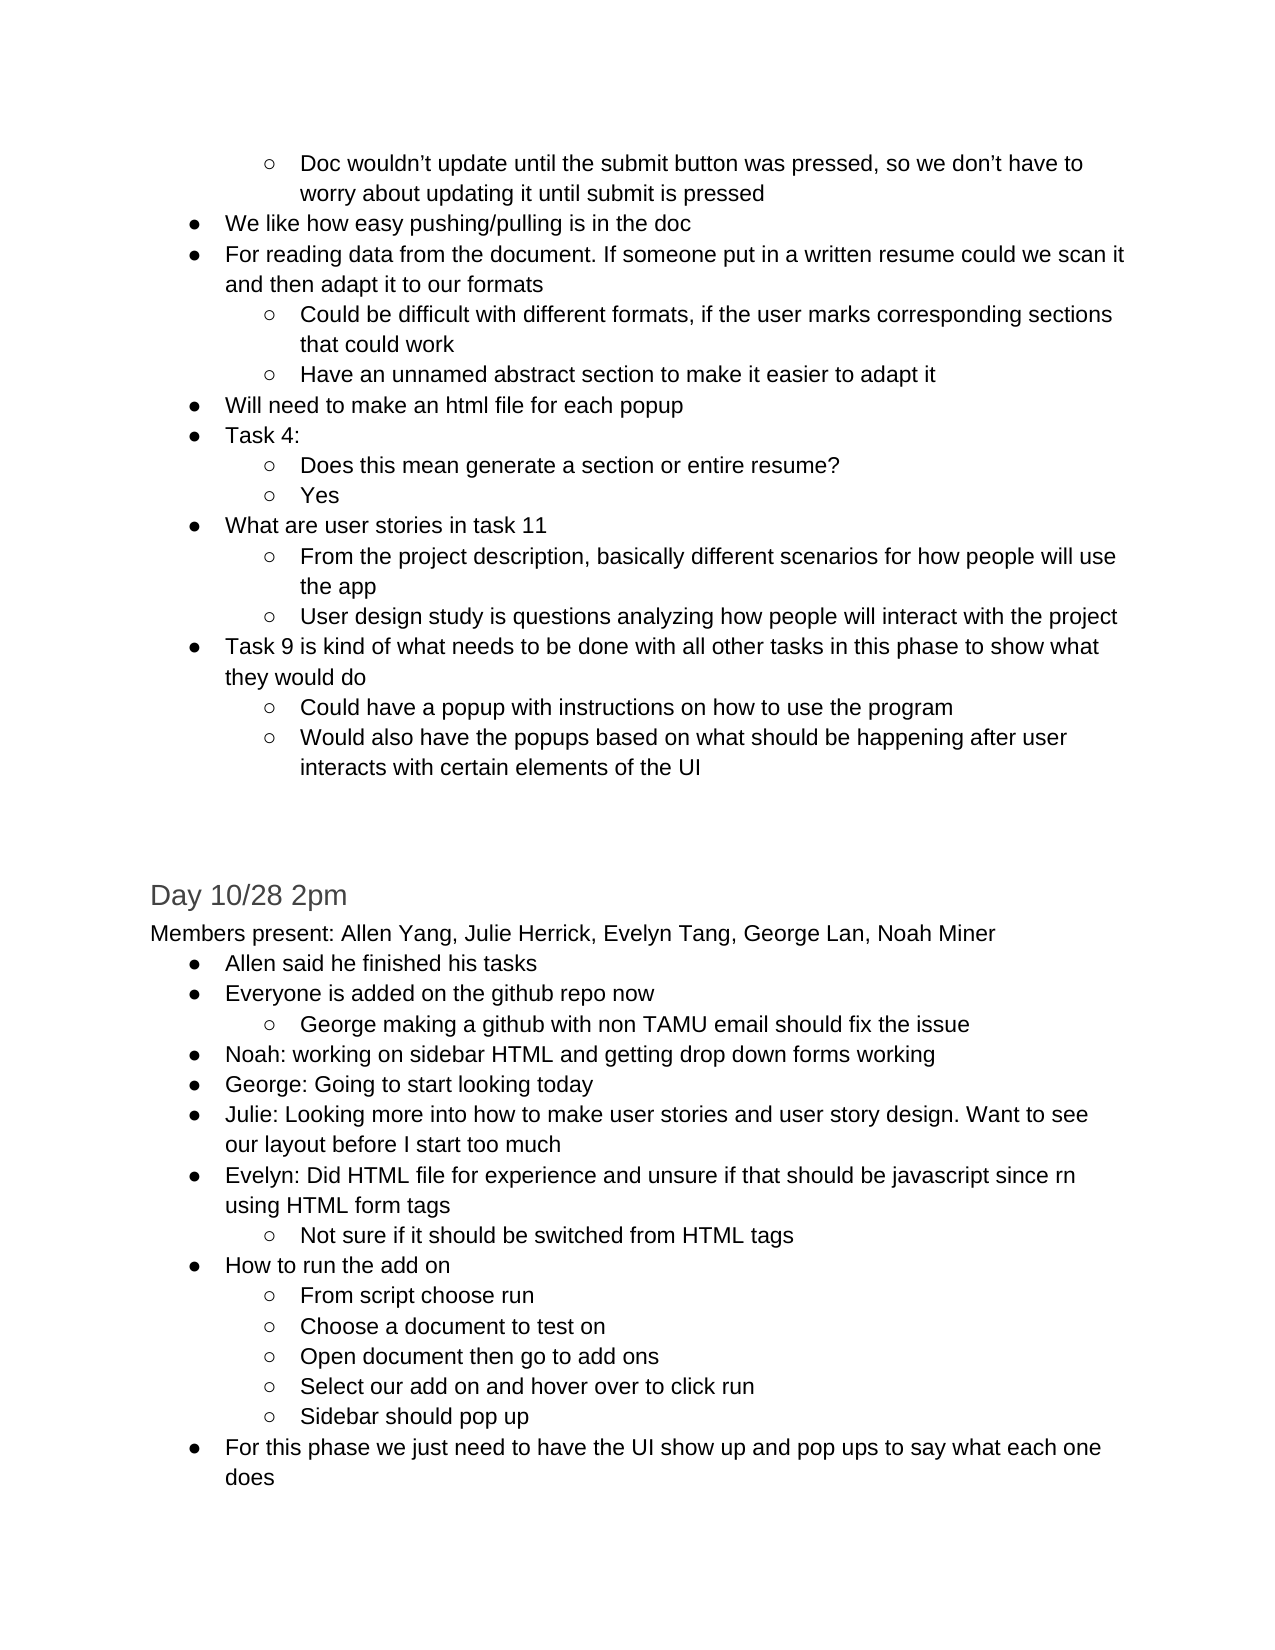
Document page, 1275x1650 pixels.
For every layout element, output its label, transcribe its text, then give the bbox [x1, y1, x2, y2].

list Allen said he finished his tasks [187, 950, 1125, 977]
list Task 4: [187, 422, 1125, 448]
list What are user stories in task 11 [187, 512, 1125, 539]
list Open document then go to add ons [262, 1343, 1125, 1369]
list We like how easy pushing/pulling is in the doc [187, 210, 1125, 237]
list Evelyn: Did HTML file for experience and unsure if that should be javascript since rn using HTML form tags [187, 1162, 1125, 1218]
list Would also have the popups based on what should be happening after user interacts with certain elements of the UI [262, 724, 1125, 781]
list Doc wouldn’t update until the submit button was pressed, so we don’t have to worry about updating it until submit is pressed [262, 150, 1125, 207]
text Members present: Allen Yang, Julie Herrick, Evelyn Tang, George Lan, Noah Miner [150, 920, 1125, 946]
list Task 9 is kind of what needs to be done with all other tasks in this phase to show what they would do [187, 633, 1125, 690]
list Julie: Looking more into how to make user stories and user story design. Want to see our layout before I start too much [187, 1101, 1125, 1158]
list From the project description, basically different scenarios for how people will use the app [262, 543, 1125, 599]
list Does this mean generate a section or entire resume? [262, 452, 1125, 478]
list User design study is questions analyzing how people will interact with the project [262, 603, 1125, 629]
list Will need to make an html file for each popup [187, 392, 1125, 418]
list Have an unnamed abstract section to make it easier to adapt it [262, 361, 1125, 388]
list Sidebar should pop up [262, 1403, 1125, 1430]
list Could have a popup with instructions on how to use the program [262, 694, 1125, 720]
list Choose a document to test on [262, 1313, 1125, 1339]
list From script choose run [262, 1282, 1125, 1309]
list Could be difficult with different formats, if the user marks corresponding sections that could work [262, 301, 1125, 358]
list For reading data from the document. If someone put in a written resume could we scan it and then adapt it to our formats [187, 241, 1125, 297]
list Not sure if it should be switched from HTML tags [262, 1222, 1125, 1248]
list Yes [262, 482, 1125, 509]
list Select our add on and hover over to click run [262, 1373, 1125, 1399]
list For this phase we just need to have the UI show up and pop ups to say what each one does [187, 1433, 1125, 1490]
list How to run the add on [187, 1252, 1125, 1279]
list George making a github with non TAMU email should fix the issue [262, 1011, 1125, 1037]
list George: Going to start looking today [187, 1071, 1125, 1097]
subtitle Day 10/28 2pm [150, 878, 1125, 912]
list Everyone is added on the github repo now [187, 980, 1125, 1007]
list Noah: working on sidebar HTML and getting drop down forms working [187, 1041, 1125, 1067]
